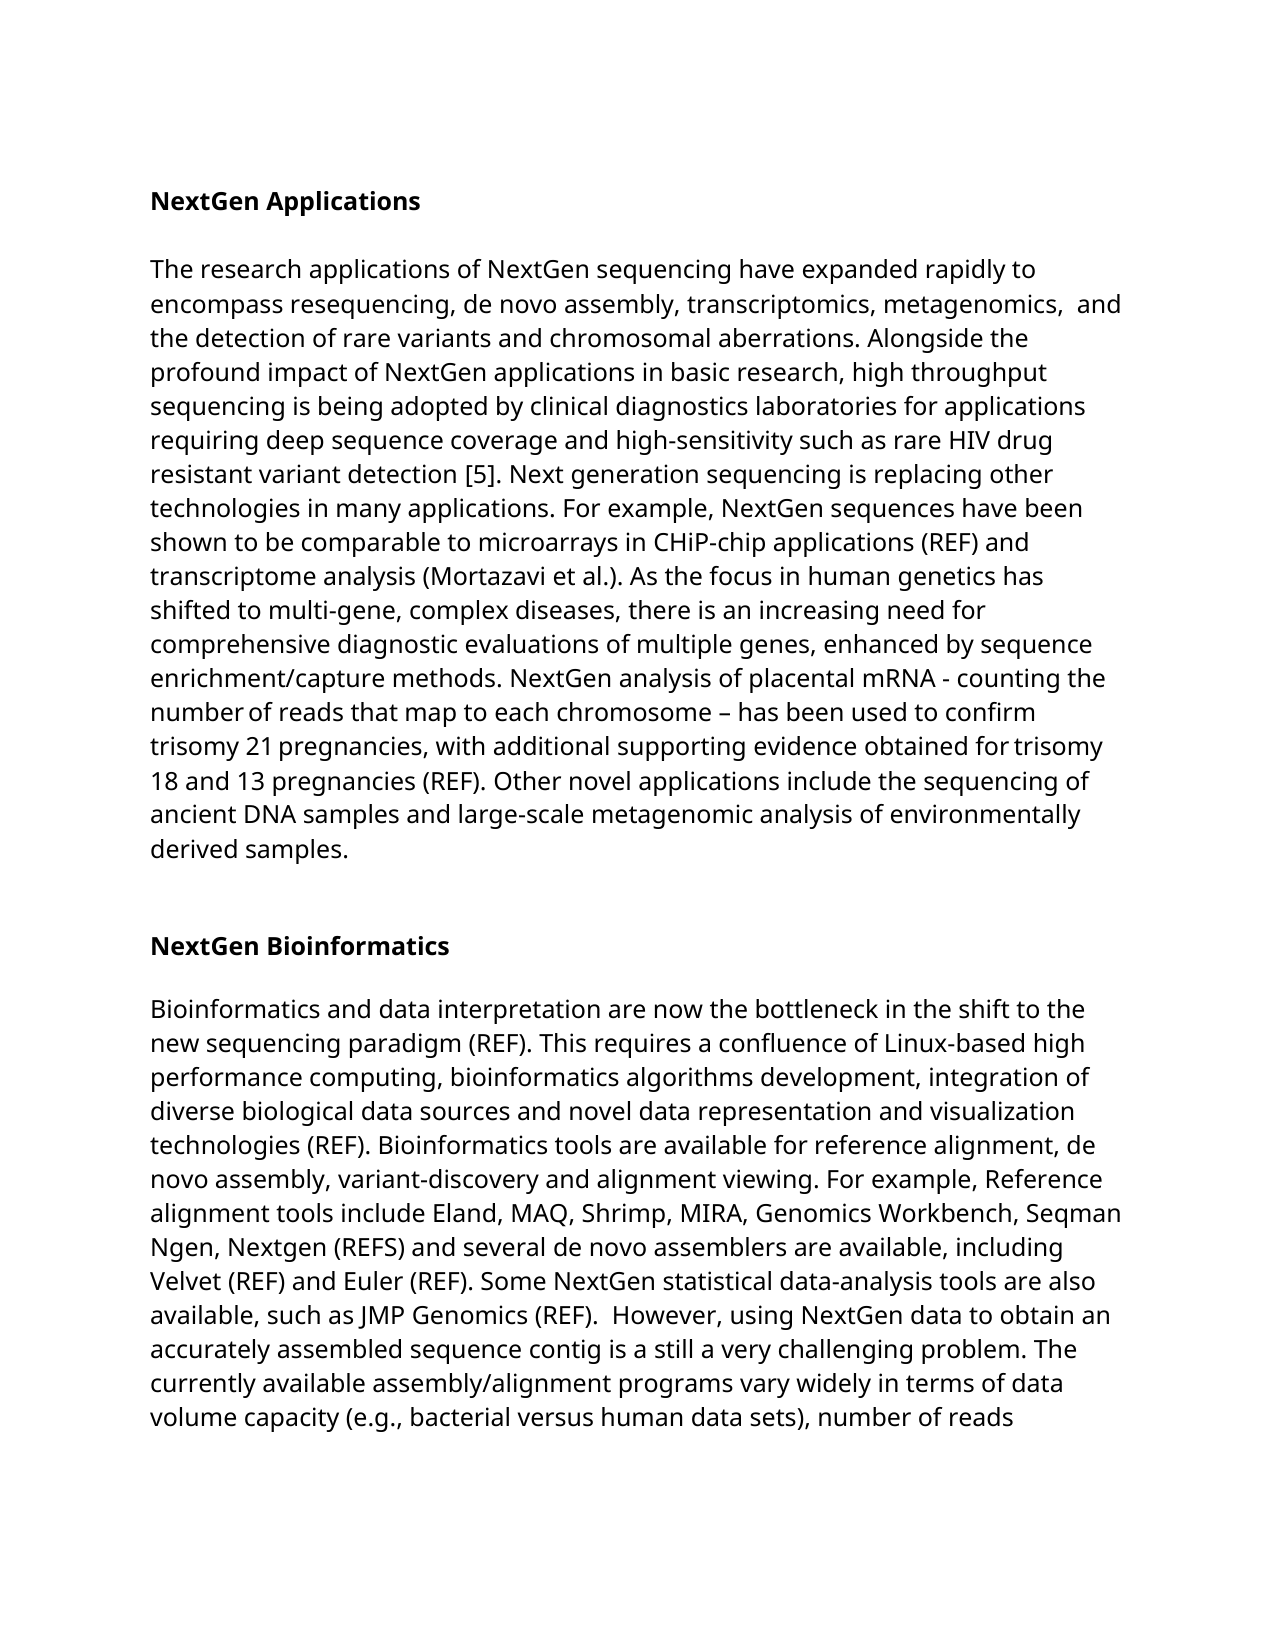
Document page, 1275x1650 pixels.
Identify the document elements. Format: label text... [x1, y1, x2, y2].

text NextGen Applications [150, 184, 1125, 218]
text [150, 991, 1125, 1434]
text NextGen Bioinformatics [150, 928, 1125, 962]
text The research applications of NextGen sequencing have expanded rapidly to encompass resequencing, de novo assembly, transcriptomics, metagenomics, and the detection of rare variants and chromosomal aberrations. Alongside the profound impact of NextGen applications in basic research, high throughput sequencing is being adopted by clinical diagnostics laboratories for applications requiring deep sequence coverage and high-sensitivity such as rare HIV drug resistant variant detection [5]. Next generation sequencing is replacing other technologies in many applications. For example, NextGen sequences have been shown to be comparable to microarrays in CHiP-chip applications (REF) and transcriptome analysis (Mortazavi et al.). As the focus in human genetics has shifted to multi-gene, complex diseases, there is an increasing need for comprehensive diagnostic evaluations of multiple genes, enhanced by sequence enrichment/capture methods. NextGen analysis of placental mRNA - counting the number of reads that map to each chromosome – has been used to confirm trisomy 21 pregnancies, with additional supporting evidence obtained for trisomy 18 and 13 pregnancies (REF). Other novel applications include the sequencing of ancient DNA samples and large-scale metagenomic analysis of environmentally derived samples. [150, 252, 1125, 865]
